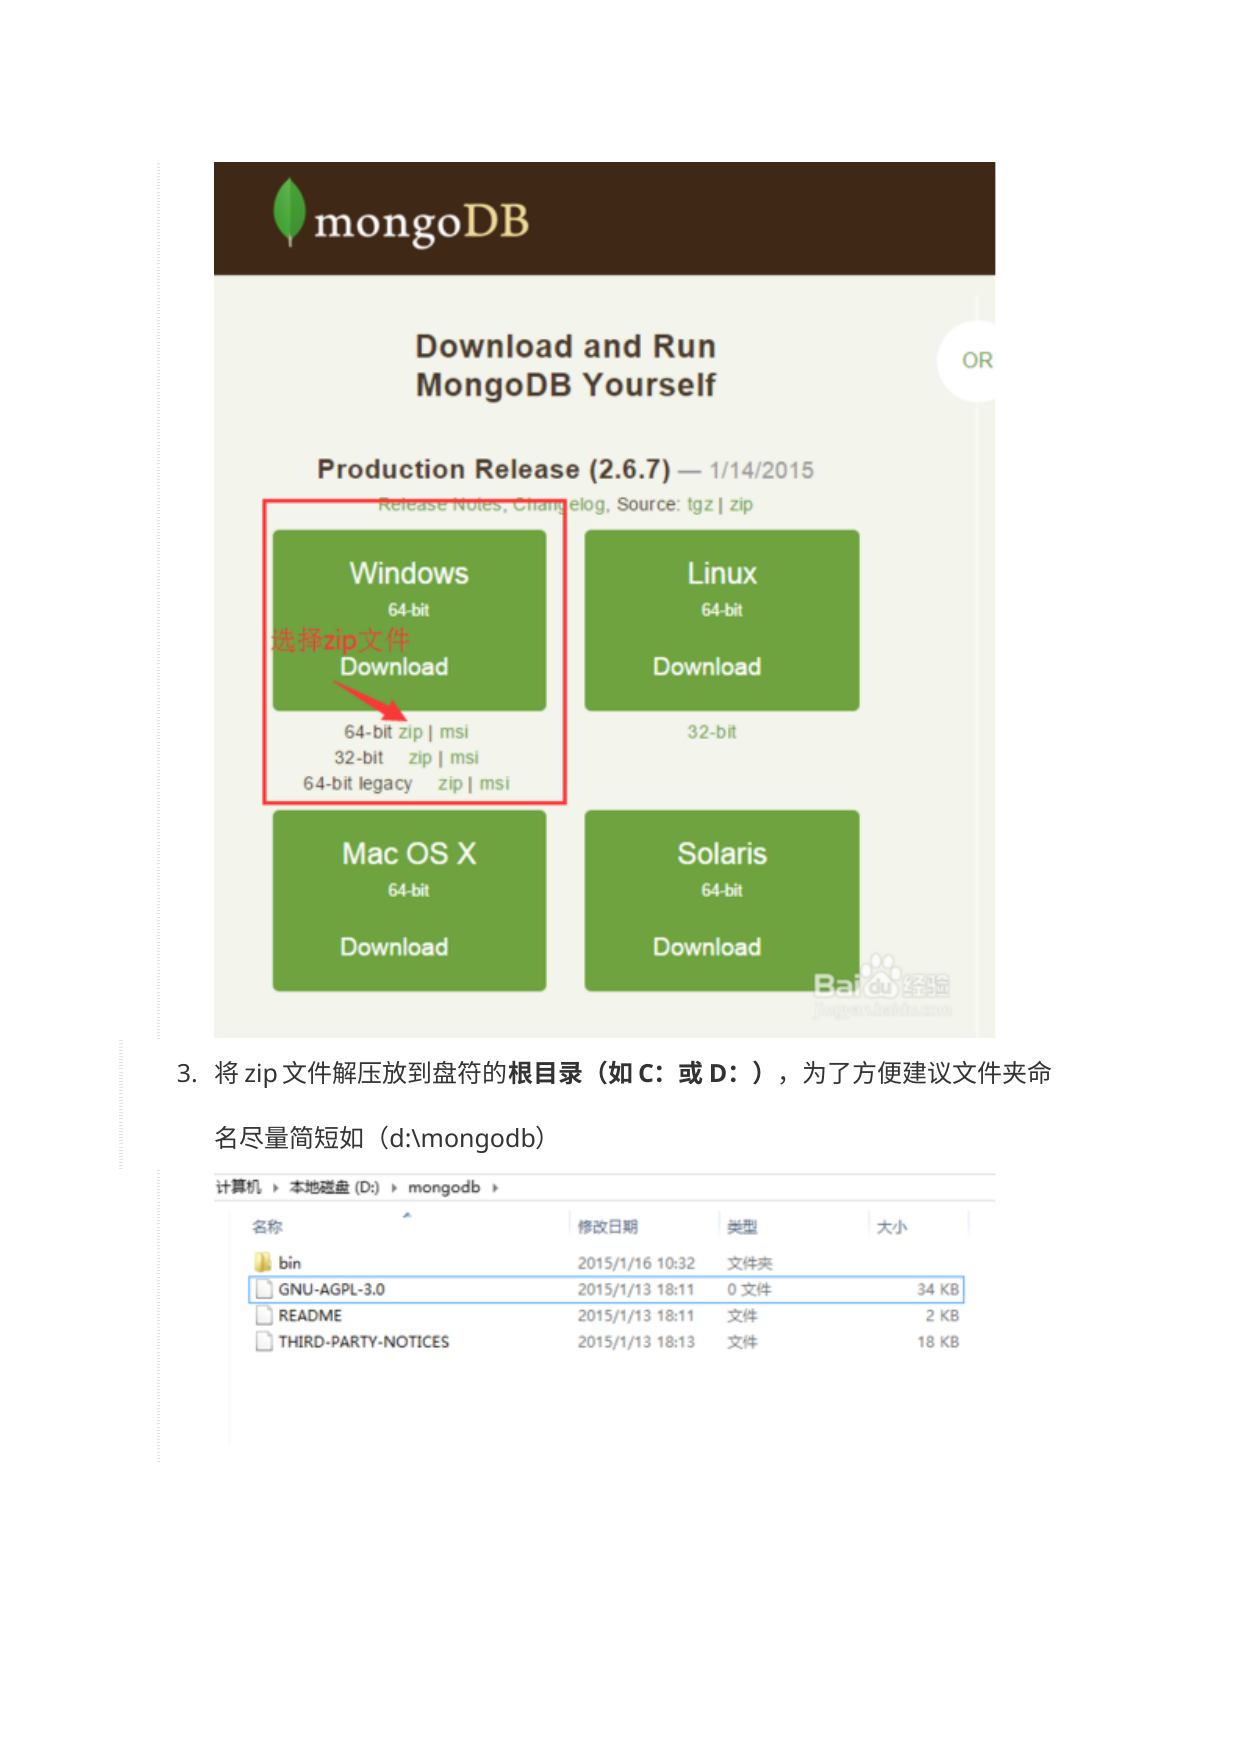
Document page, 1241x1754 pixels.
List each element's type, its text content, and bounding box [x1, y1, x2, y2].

picture [214, 162, 996, 1038]
list 将zip文件解压放到盘符的根目录（如C：或D：），为了方便建议文件夹命名尽量简短如（d:\mongodb） [119, 1039, 1053, 1169]
picture [214, 1169, 996, 1445]
